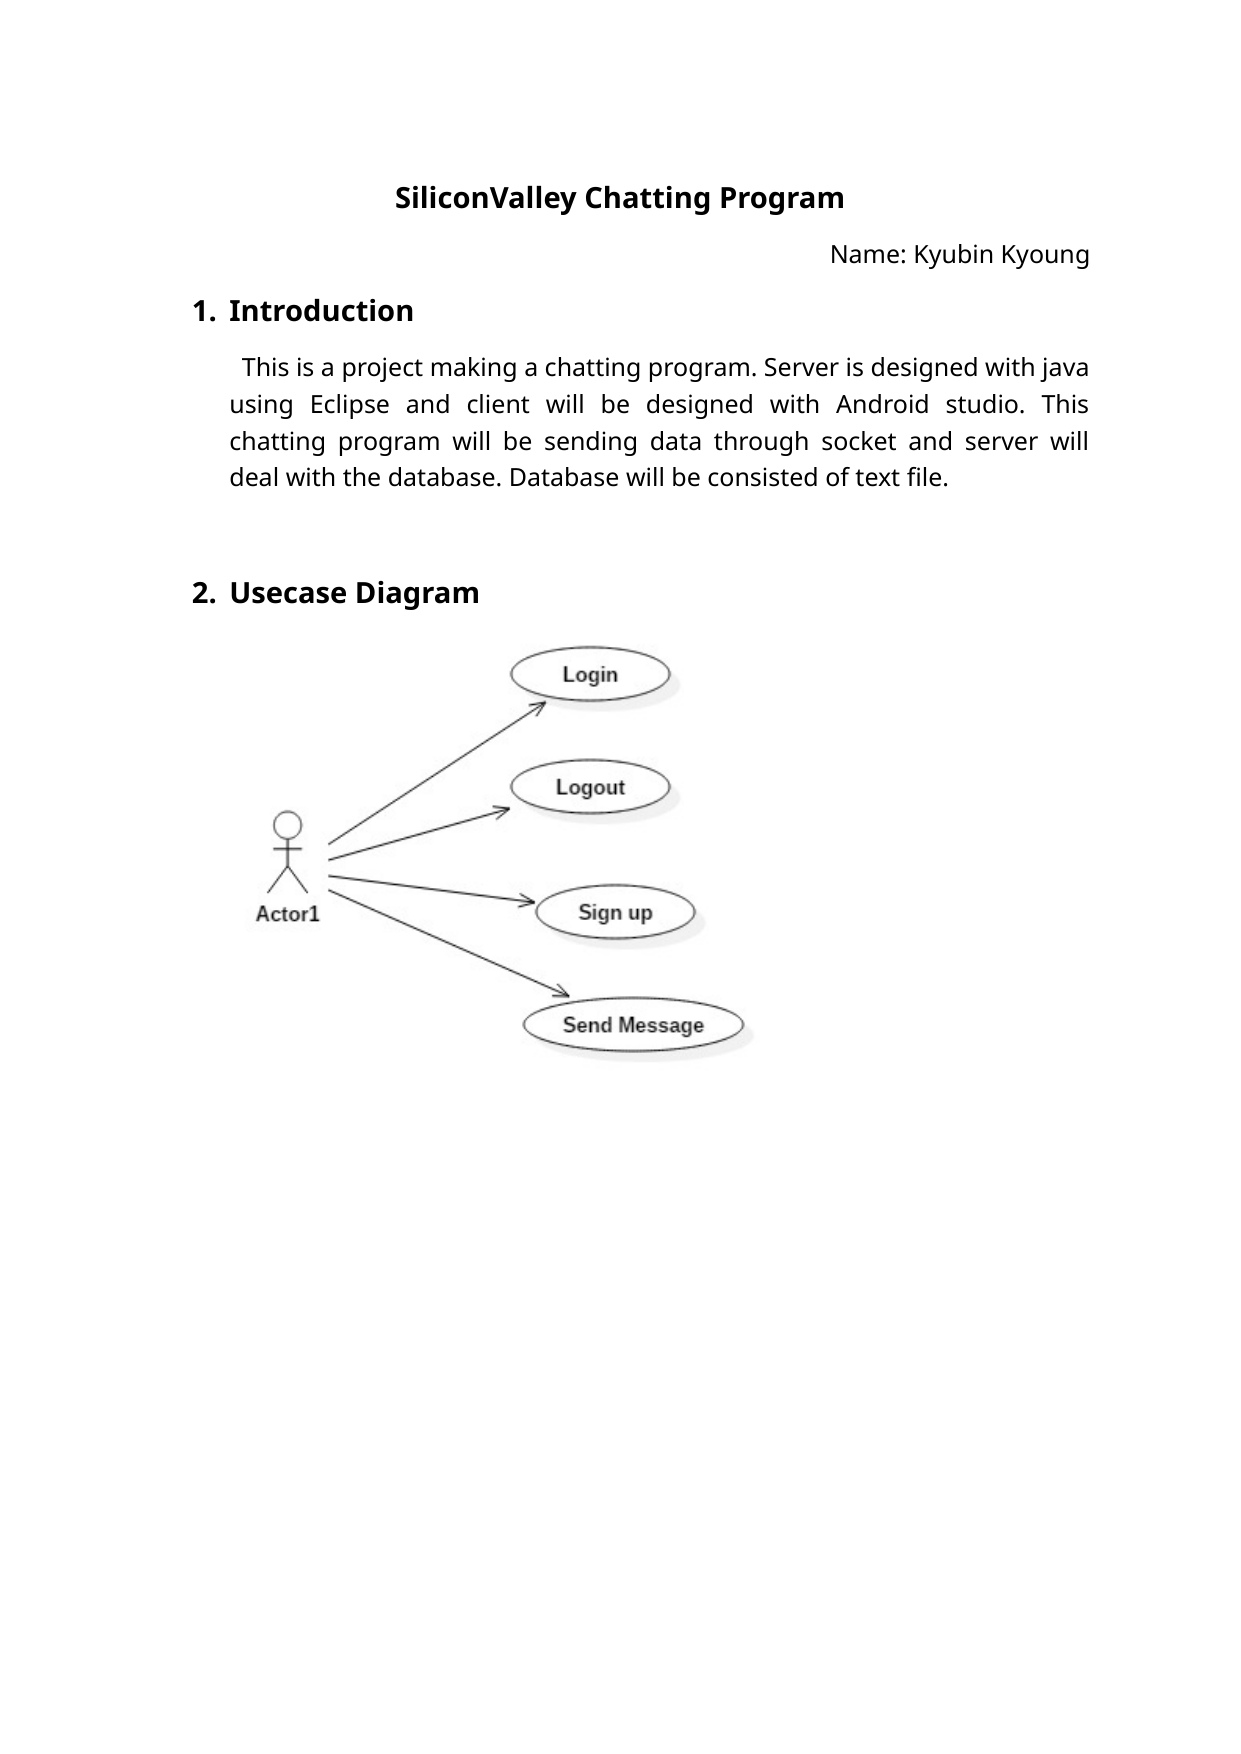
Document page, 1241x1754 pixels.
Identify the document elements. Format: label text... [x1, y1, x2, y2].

text SiliconValley Chatting Program [150, 177, 1090, 217]
picture [233, 632, 806, 1114]
list This is a project making a chatting program. Server is designed with java using Eclipse and client will be designed with Android studio. This chatting program will be sending data through socket and server will deal with the database. Database will be consisted of text file. [229, 349, 1090, 494]
list Introduction [192, 290, 1090, 330]
list Usecase Diagram [192, 573, 1090, 612]
text Name: Kyubin Kyoung [150, 237, 1090, 271]
